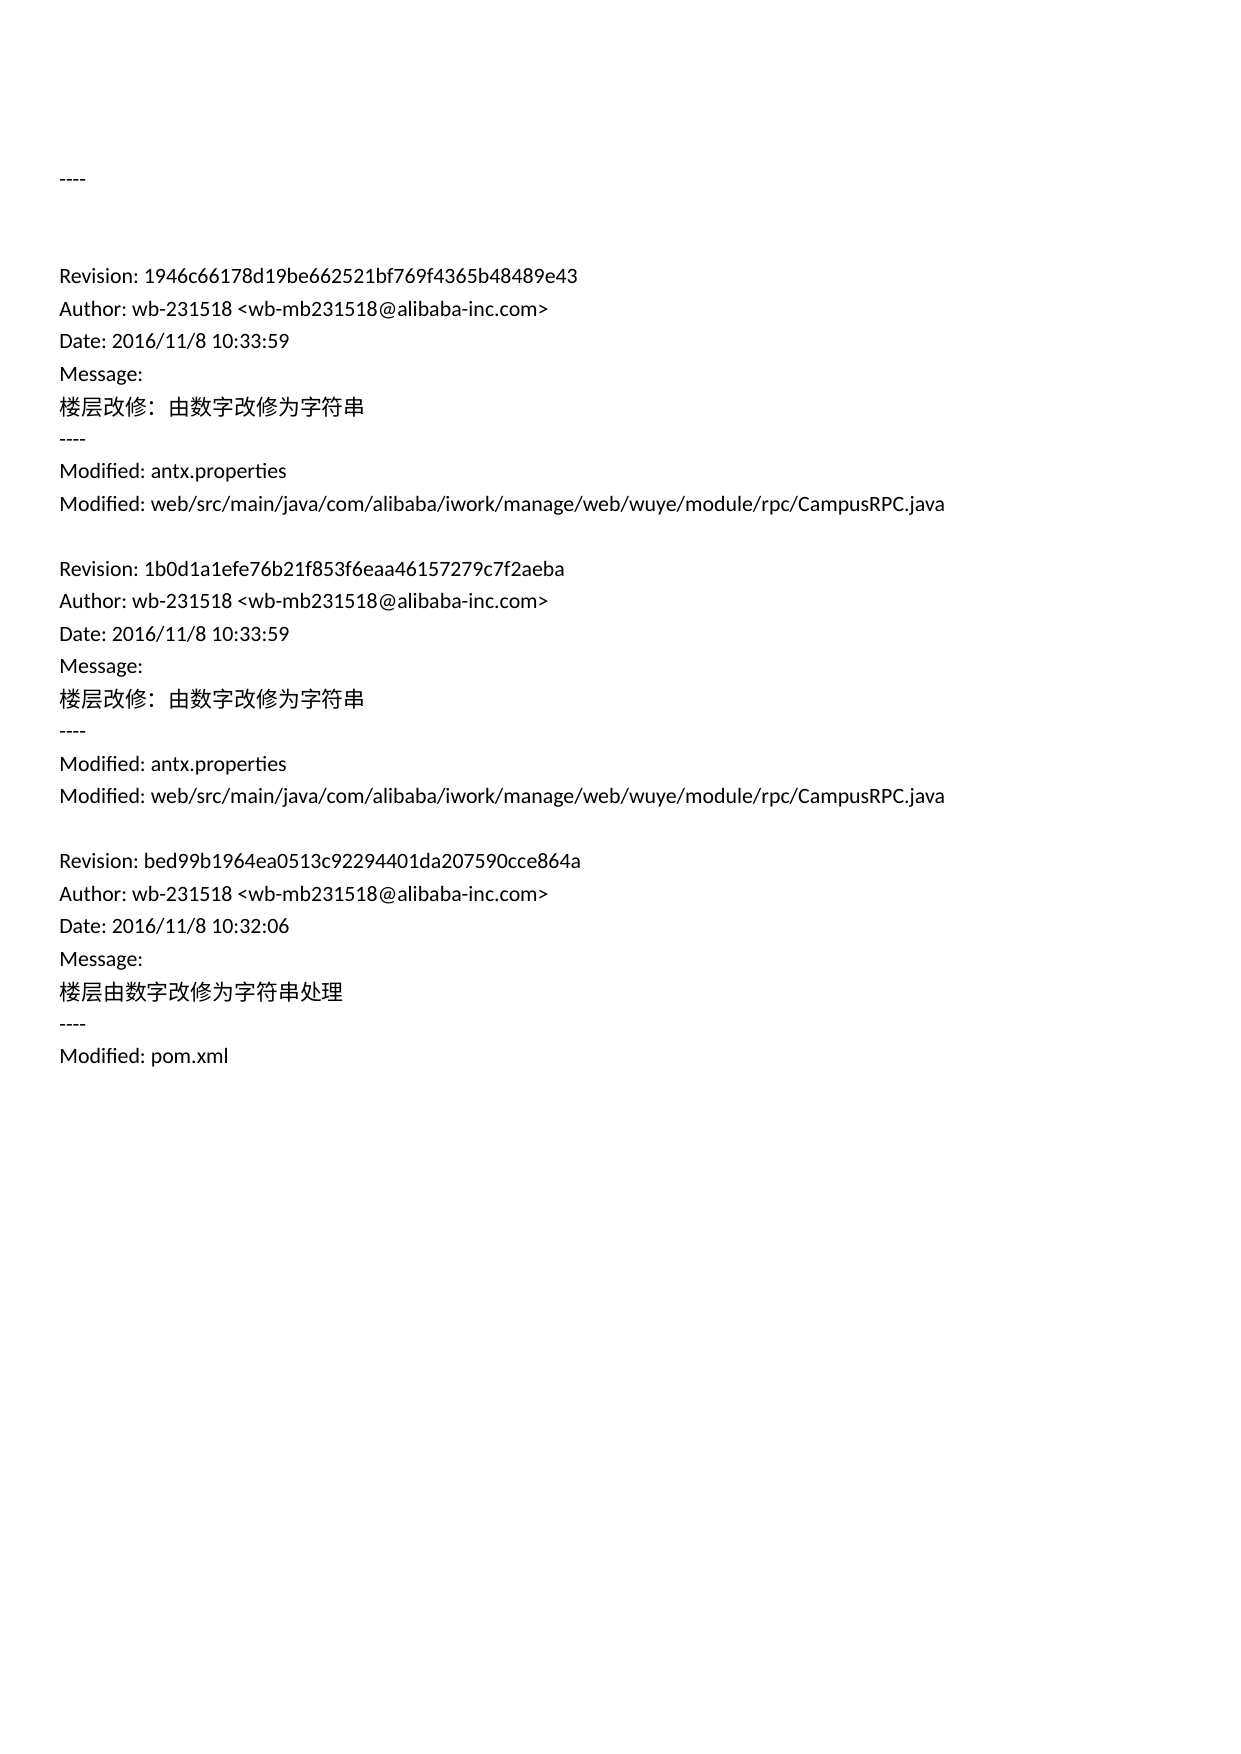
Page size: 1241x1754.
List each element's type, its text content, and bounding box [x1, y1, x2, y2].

text Message: [59, 357, 1181, 389]
text Modified: pom.xml [59, 1039, 1181, 1072]
text Modified: web/src/main/java/com/alibaba/iwork/manage/web/wuye/module/rpc/CampusRPC.java [59, 779, 1181, 812]
text 楼层改修：由数字改修为字符串 [59, 389, 1181, 422]
text Message: [59, 649, 1181, 682]
text Revision: 1946c66178d19be662521bf769f4365b48489e43 [59, 259, 1181, 292]
text Revision: bed99b1964ea0513c92294401da207590cce864a [59, 844, 1181, 877]
text Modified: antx.properties [59, 747, 1181, 779]
text Revision: 1b0d1a1efe76b21f853f6eaa46157279c7f2aeba [59, 552, 1181, 584]
text 楼层由数字改修为字符串处理 [59, 974, 1181, 1007]
text Modified: web/src/main/java/com/alibaba/iwork/manage/web/wuye/module/rpc/CampusRPC.java [59, 487, 1181, 519]
text ---- [59, 714, 1181, 747]
text Author: wb-231518 <wb-mb231518@alibaba-inc.com> [59, 584, 1181, 617]
text ---- [59, 162, 1181, 194]
text Author: wb-231518 <wb-mb231518@alibaba-inc.com> [59, 292, 1181, 324]
text Author: wb-231518 <wb-mb231518@alibaba-inc.com> [59, 877, 1181, 909]
text 楼层改修：由数字改修为字符串 [59, 682, 1181, 714]
text Date: 2016/11/8 10:33:59 [59, 324, 1181, 357]
text ---- [59, 422, 1181, 454]
text Modified: antx.properties [59, 454, 1181, 487]
text Date: 2016/11/8 10:33:59 [59, 617, 1181, 649]
text Message: [59, 942, 1181, 974]
text Date: 2016/11/8 10:32:06 [59, 909, 1181, 942]
text ---- [59, 1007, 1181, 1039]
